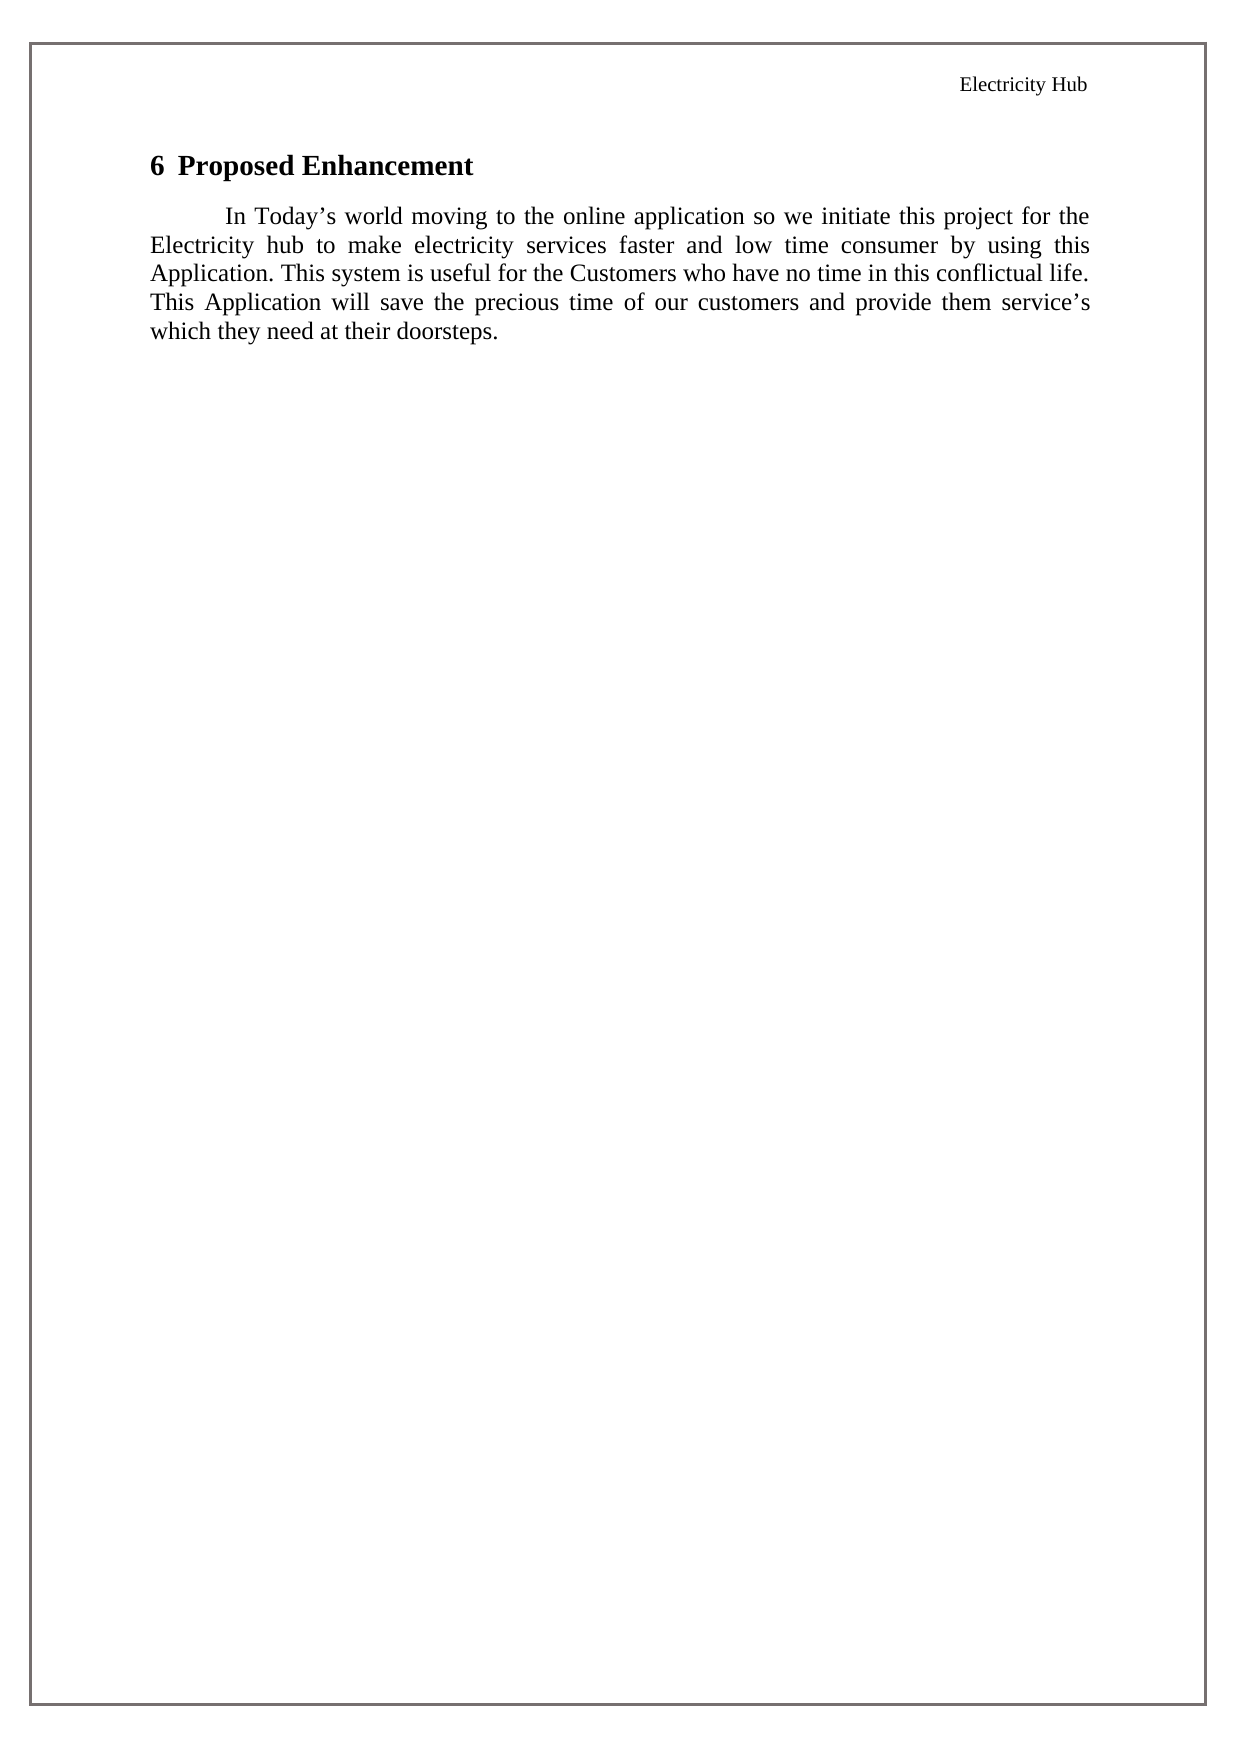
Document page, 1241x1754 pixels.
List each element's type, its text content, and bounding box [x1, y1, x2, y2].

text Electricity Hub [44, 72, 1087, 96]
text In Today’s world moving to the online application so we initiate this project for the Electricity hub to make electricity services faster and low time consumer by using this Application. This system is useful for the Customers who have no time in this conflictual life. This Application will save the precious time of our customers and provide them service’s which they need at their doorsteps. [150, 201, 1091, 345]
subtitle 6 Proposed Enhancement [150, 148, 1204, 182]
